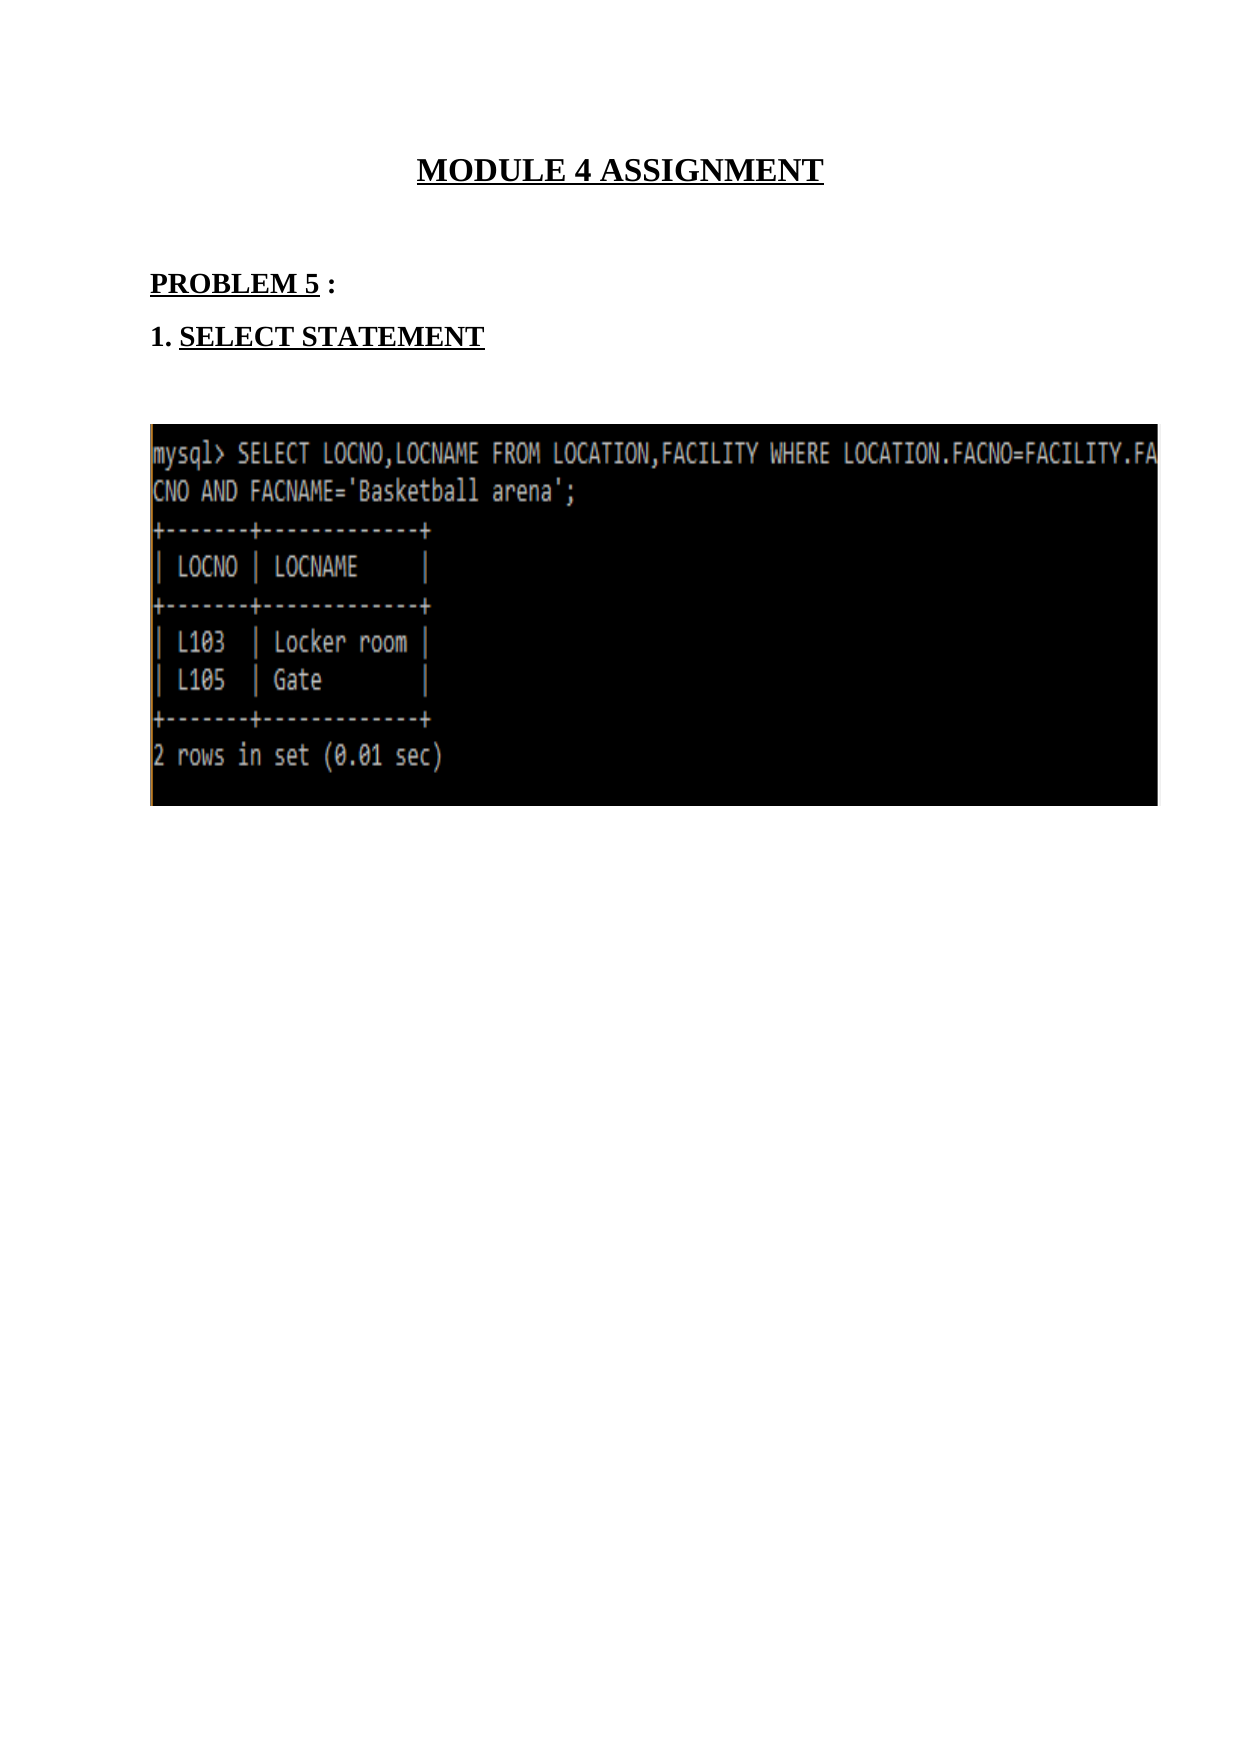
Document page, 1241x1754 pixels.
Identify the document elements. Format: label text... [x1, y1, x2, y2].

picture [150, 424, 1161, 806]
text PROBLEM 5 : [150, 266, 1090, 299]
text MODULE 4 ASSIGNMENT [150, 150, 1090, 188]
text 1. SELECT STATEMENT [150, 319, 1090, 352]
